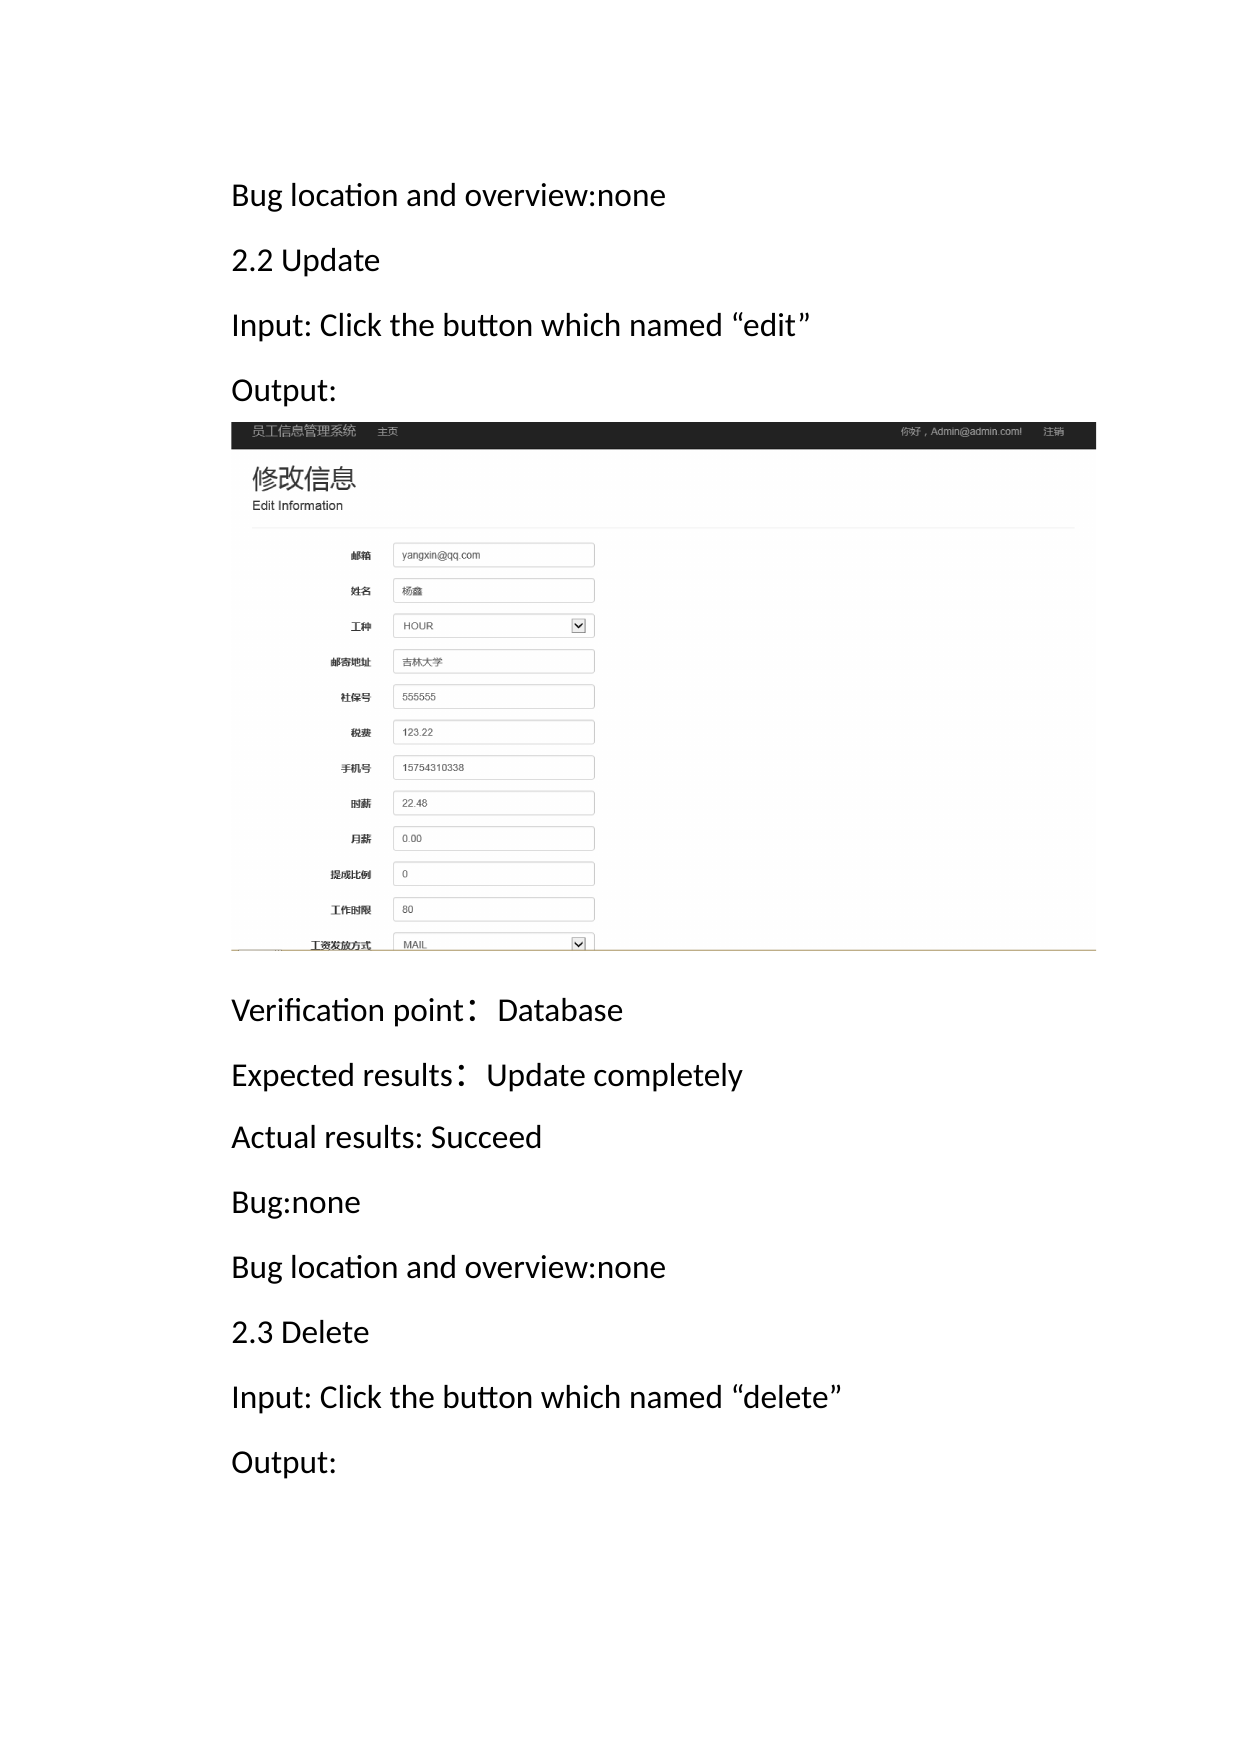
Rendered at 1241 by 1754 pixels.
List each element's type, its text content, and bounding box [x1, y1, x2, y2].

list 2.3 Delete [231, 1299, 1053, 1364]
list Bug:none [231, 1169, 1053, 1234]
list Input: Click the button which named “delete” [231, 1364, 1053, 1429]
list Bug location and overview:none [231, 1234, 1053, 1299]
list Bug location and overview:none [231, 162, 1053, 227]
list Output: [231, 357, 1053, 422]
list Output: [231, 1429, 1053, 1494]
list Expected results：Update completely [231, 1039, 1053, 1104]
list Actual results: Succeed [231, 1104, 1053, 1169]
picture [231, 422, 1097, 951]
list Input: Click the button which named “edit” [231, 292, 1053, 357]
list Verification point：Database [231, 974, 1053, 1039]
list 2.2 Update [231, 227, 1053, 292]
